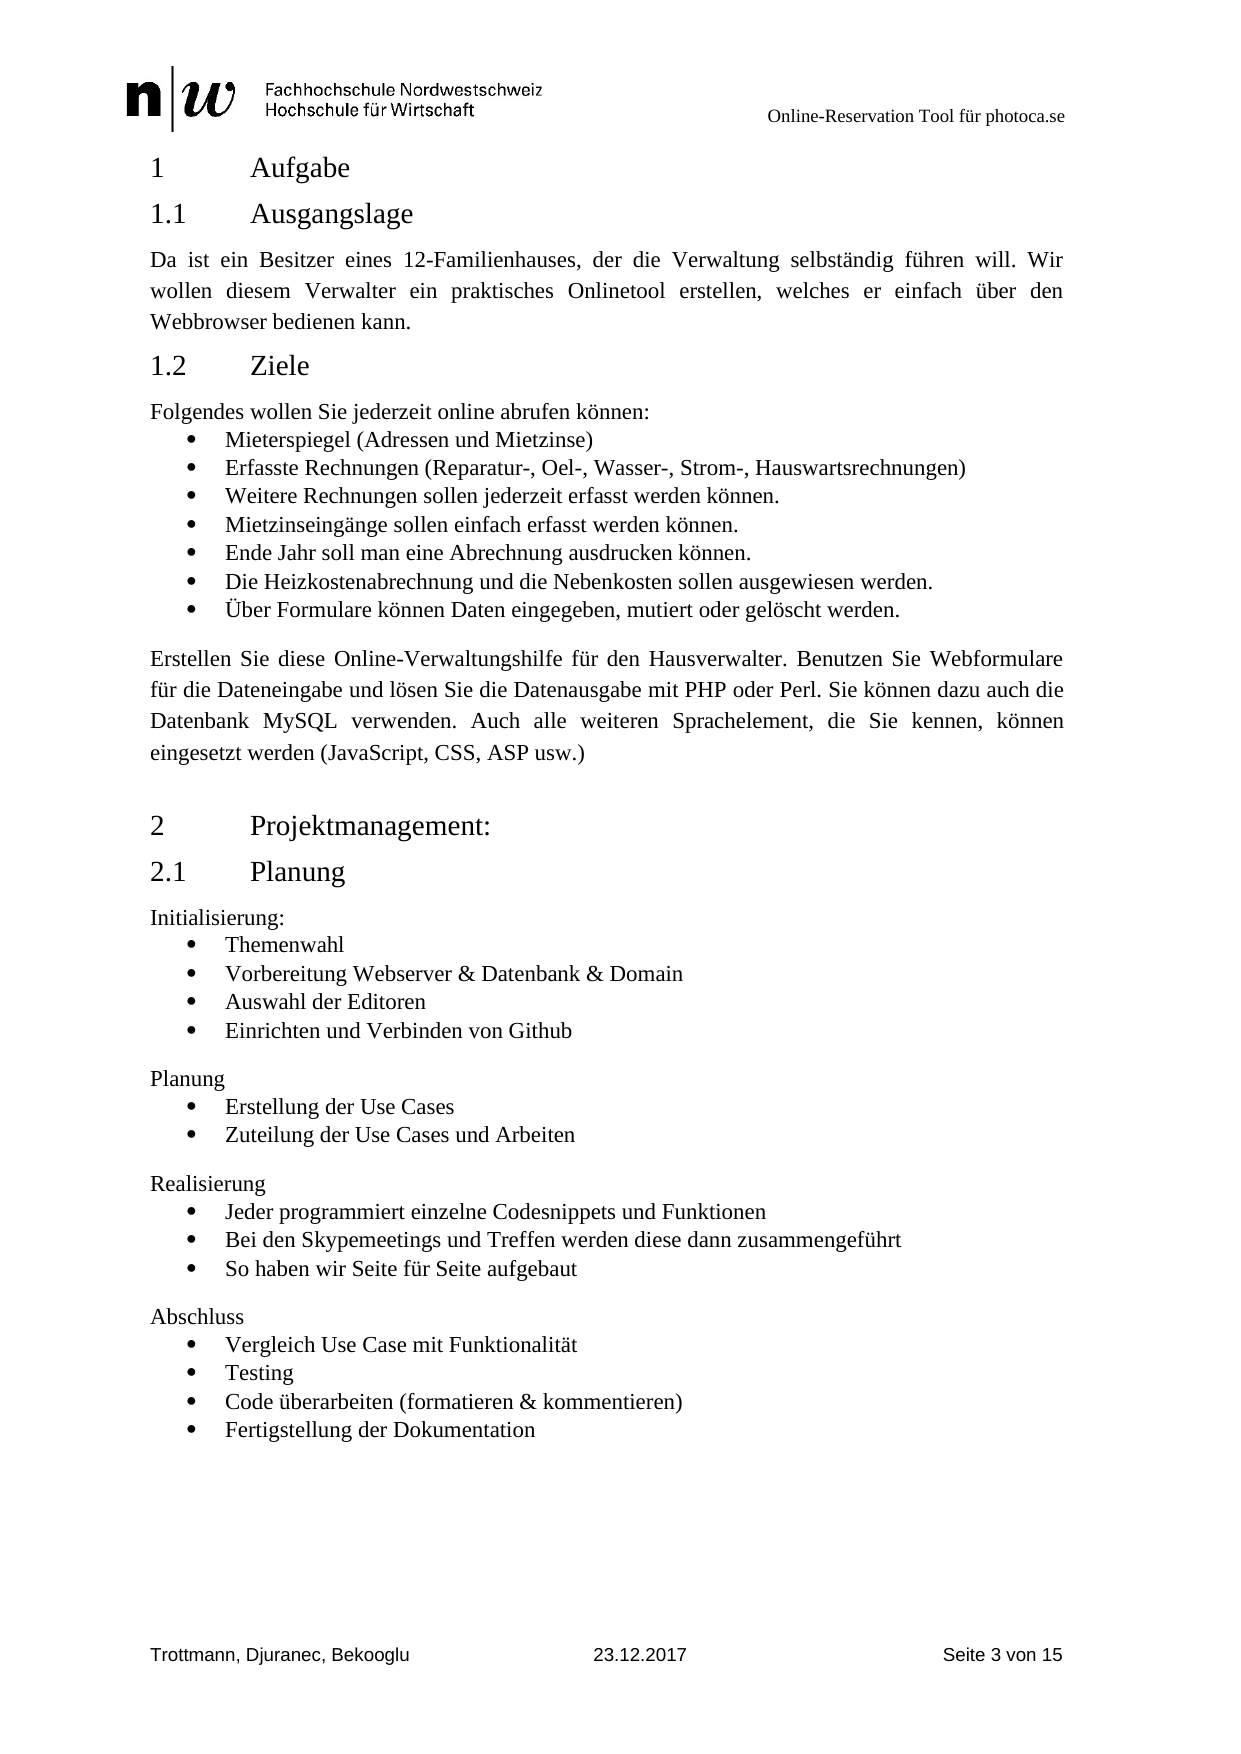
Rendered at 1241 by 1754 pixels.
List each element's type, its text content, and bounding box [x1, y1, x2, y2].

text Folgendes wollen Sie jederzeit online abrufen können: [150, 394, 1065, 426]
list Über Formulare können Daten eingegeben, mutiert oder gelöscht werden. [187, 596, 1065, 623]
subtitle Planung [150, 854, 1065, 888]
list Jeder programmiert einzelne Codesnippets und Funktionen [187, 1198, 1065, 1224]
list Fertigstellung der Dokumentation [187, 1416, 1065, 1443]
list Erstellung der Use Cases [187, 1093, 1065, 1119]
list Weitere Rechnungen sollen jederzeit erfasst werden können. [187, 482, 1065, 509]
text Abschluss [150, 1300, 1065, 1331]
subtitle Aufgabe [150, 150, 1065, 183]
list Vergleich Use Case mit Funktionalität [187, 1331, 1065, 1357]
list Auswahl der Editoren [187, 988, 1065, 1014]
list Erfasste Rechnungen (Reparatur-, Oel-, Wasser-, Strom-, Hauswartsrechnungen) [187, 454, 1065, 480]
list So haben wir Seite für Seite aufgebaut [187, 1255, 1065, 1281]
text Planung [150, 1062, 1065, 1093]
list Themenwahl [187, 931, 1065, 958]
text Realisierung [150, 1167, 1065, 1198]
text Erstellen Sie diese Online-Verwaltungshilfe für den Hausverwalter. Benutzen Sie Webformulare für die Dateneingabe und lösen Sie die Datenausgabe mit PHP oder Perl. Sie können dazu auch die Datenbank MySQL verwenden. Auch alle weiteren Sprachelement, die Sie kennen, können eingesetzt werden (JavaScript, CSS, ASP usw.) [150, 641, 1065, 766]
list Zuteilung der Use Cases und Arbeiten [187, 1121, 1065, 1148]
text Initialisierung: [150, 900, 1065, 931]
list Mietzinseingänge sollen einfach erfasst werden können. [187, 511, 1065, 537]
subtitle Ausgangslage [150, 196, 1065, 229]
subtitle Ziele [150, 348, 1065, 382]
text Da ist ein Besitzer eines 12-Familienhauses, der die Verwaltung selbständig führen will. Wir wollen diesem Verwalter ein praktisches Onlinetool erstellen, welches er einfach über den Webbrowser bedienen kann. [150, 242, 1065, 336]
list Die Heizkostenabrechnung und die Nebenkosten sollen ausgewiesen werden. [187, 568, 1065, 594]
picture [126, 66, 542, 132]
list Mieterspiegel (Adressen und Mietzinse) [187, 426, 1065, 452]
list Vorbereitung Webserver & Datenbank & Domain [187, 960, 1065, 986]
list Bei den Skypemeetings und Treffen werden diese dann zusammengeführt [187, 1226, 1065, 1253]
subtitle Projektmanagement: [150, 808, 1065, 842]
list Ende Jahr soll man eine Abrechnung ausdrucken können. [187, 539, 1065, 566]
list Testing [187, 1359, 1065, 1386]
list Code überarbeiten (formatieren & kommentieren) [187, 1388, 1065, 1414]
list Einrichten und Verbinden von Github [187, 1017, 1065, 1043]
